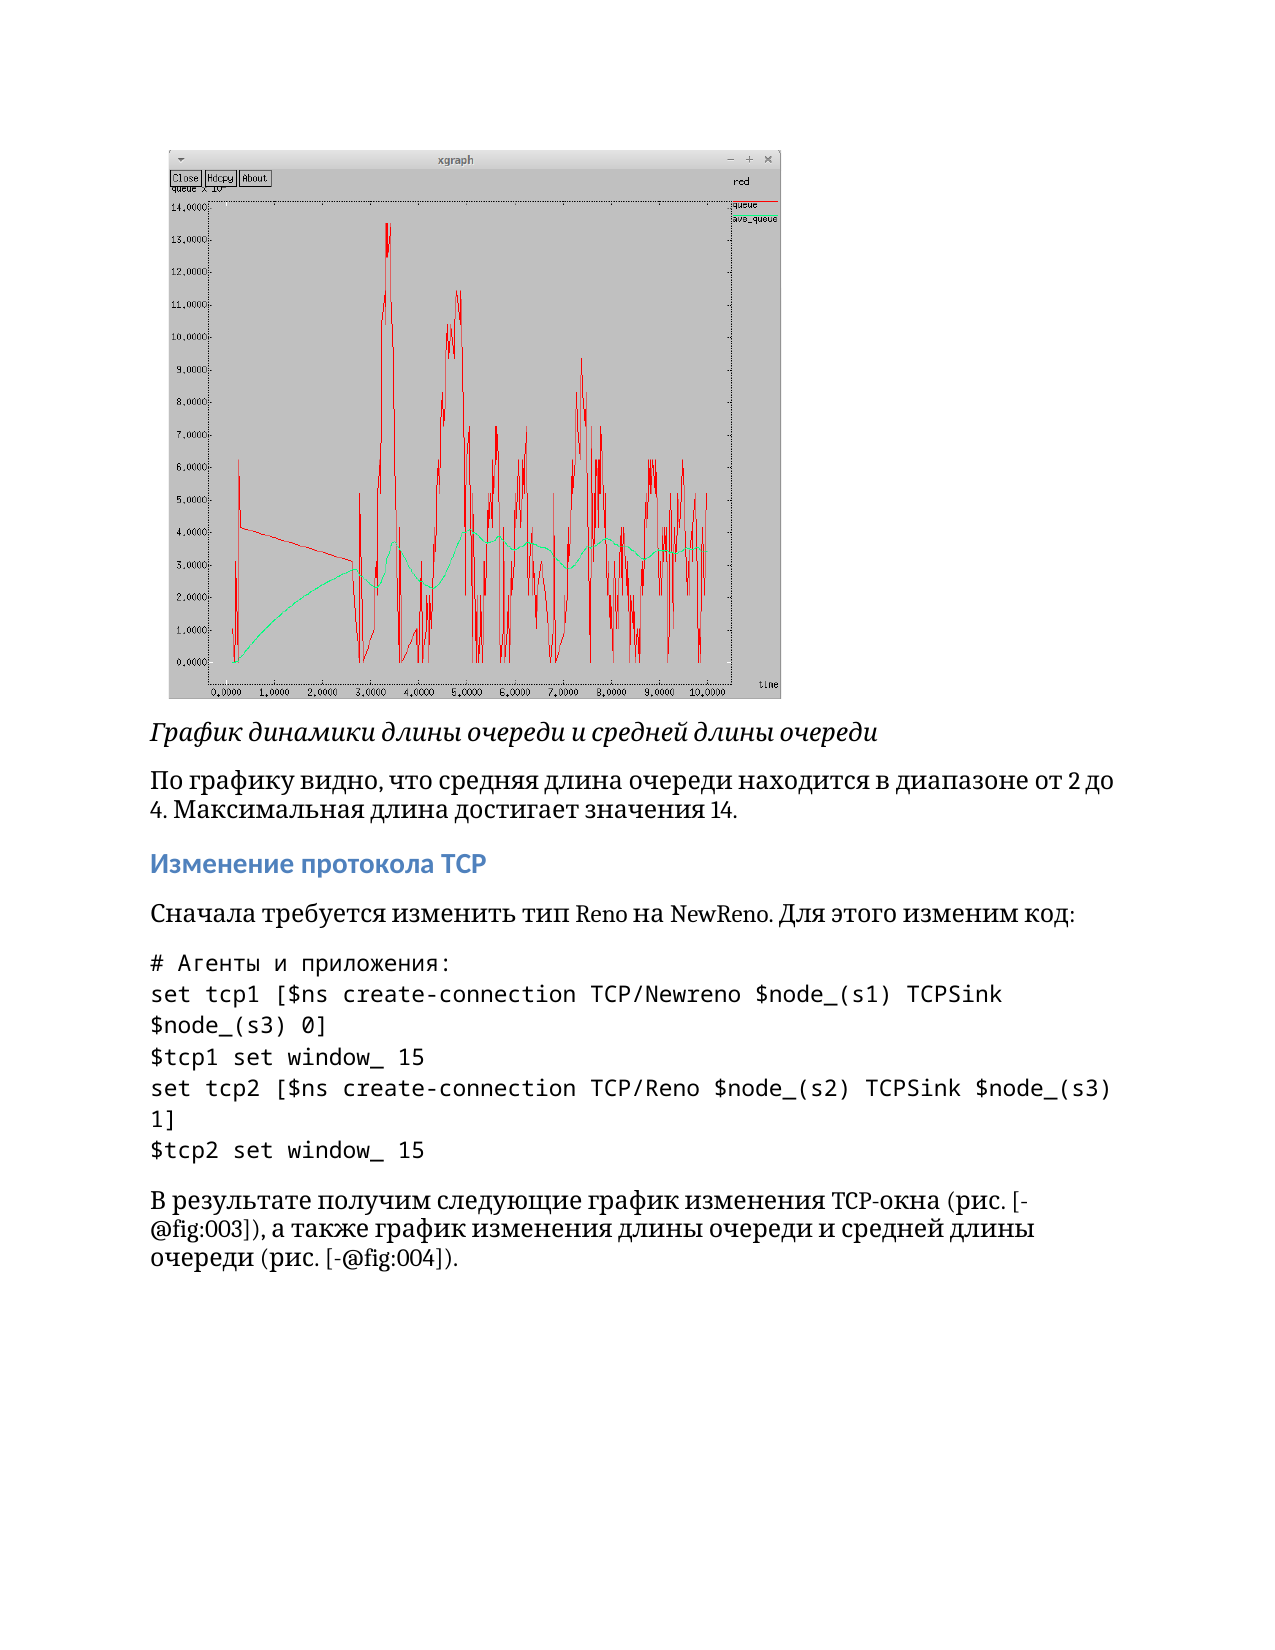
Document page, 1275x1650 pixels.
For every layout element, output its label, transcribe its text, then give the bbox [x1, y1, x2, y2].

picture [168, 150, 782, 699]
text График динамики длины очереди и средней длины очереди [150, 719, 1125, 748]
text В результате получим следующие график изменения TCP-окна (рис. [-@fig:003]), а также график изменения длины очереди и средней длины очереди (рис. [-@fig:004]). [150, 1187, 1125, 1273]
text По графику видно, что средняя длина очереди находится в диапазоне от 2 до 4. Максимальная длина достигает значения 14. [150, 767, 1125, 824]
text Сначала требуется изменить тип Reno на NewReno. Для этого изменим код: [150, 899, 1125, 928]
text # Агенты и приложения: set tcp1 [$ns create-connection TCP/Newreno $node_(s1) TCPSink $node_(s3) 0] $tcp1 set window_ 15 set tcp2 [$ns create-connection TCP/Reno $node_(s2) TCPSink $node_(s3) 1] $tcp2 set window_ 15 [150, 947, 1125, 1166]
subtitle Изменение протокола TCP [150, 845, 1125, 881]
